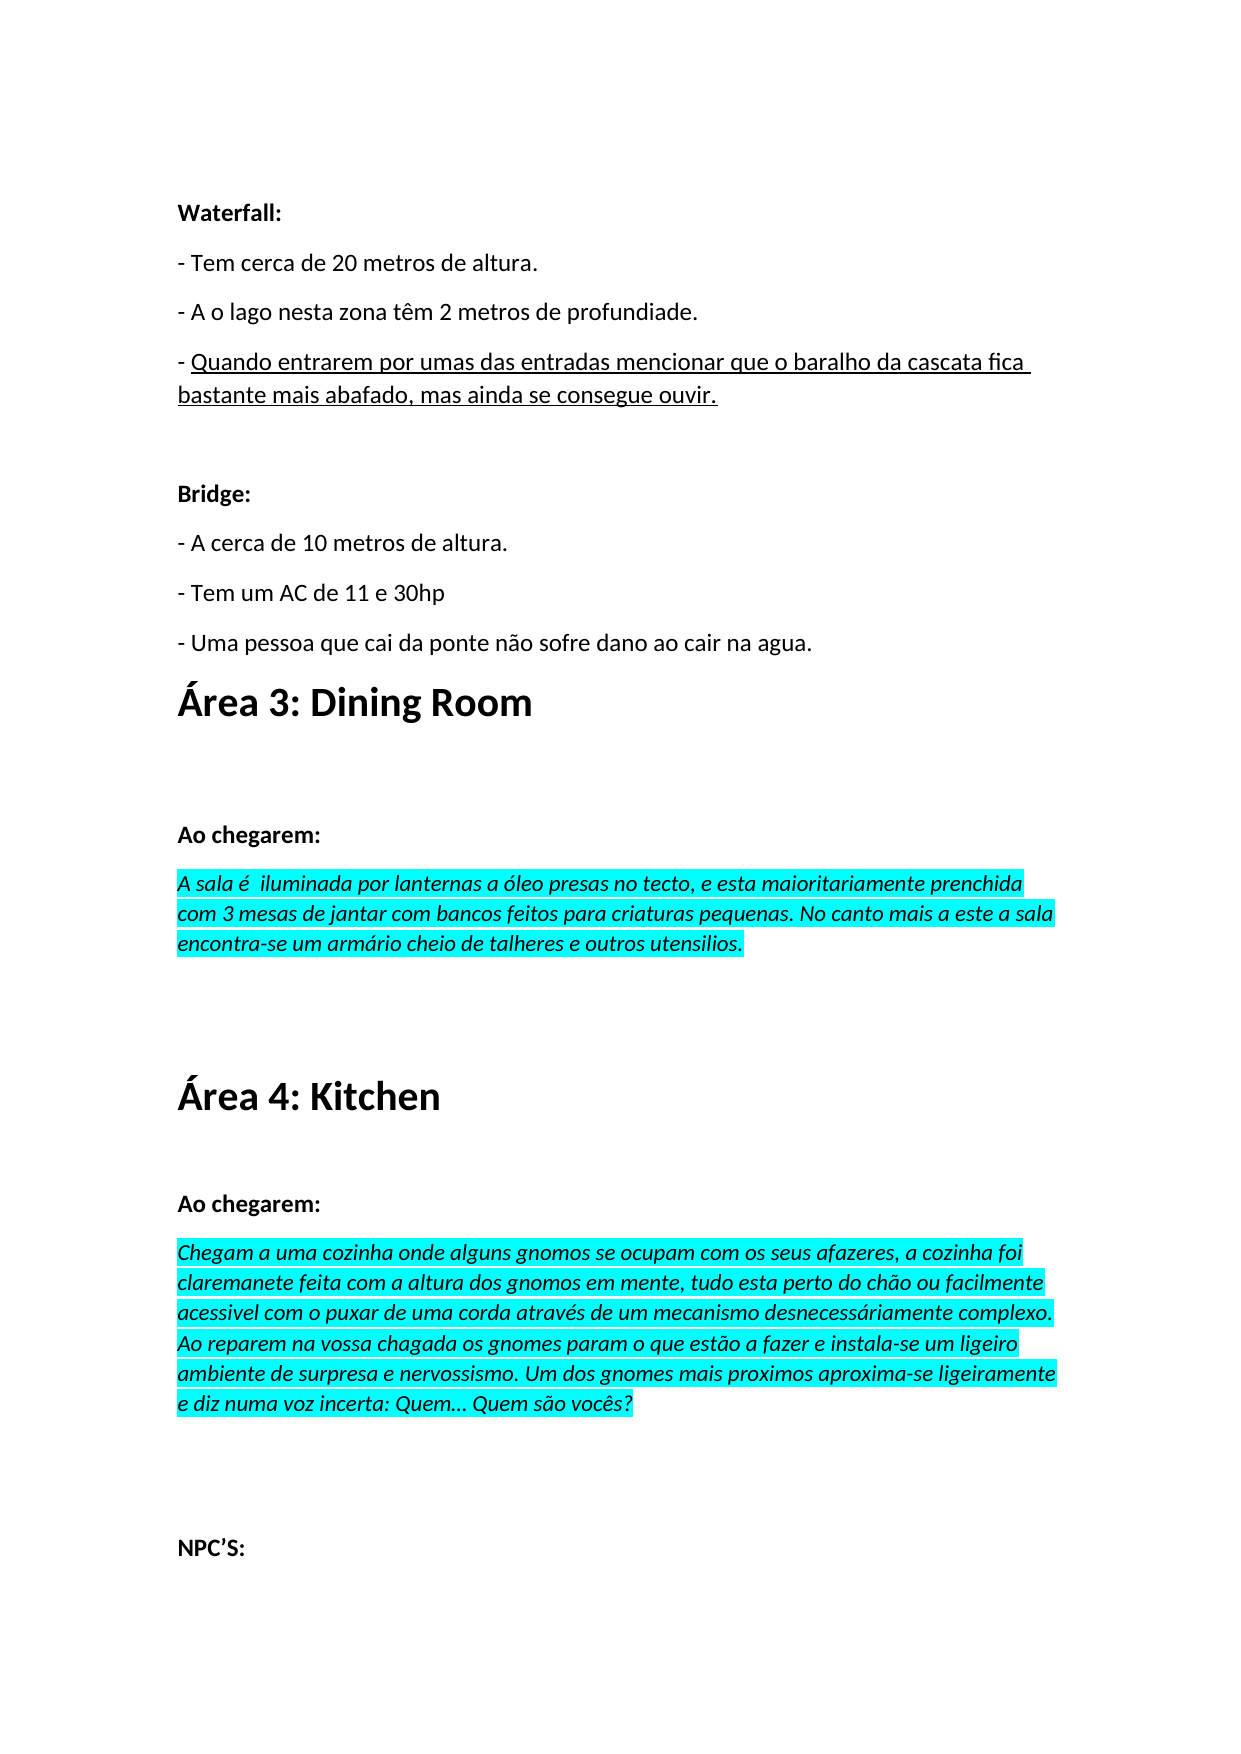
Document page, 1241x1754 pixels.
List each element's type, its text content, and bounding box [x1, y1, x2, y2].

text Chegam a uma cozinha onde alguns gnomos se ocupam com os seus afazeres, a cozinha foi claremanete feita com a altura dos gnomos em mente, tudo esta perto do chão ou facilmente acessivel com o puxar de uma corda através de um mecanismo desnecessáriamente complexo. Ao reparem na vossa chagada os gnomes param o que estão a fazer e instala-se um ligeiro ambiente de surpresa e nervossismo. Um dos gnomes mais proximos aproxima-se ligeiramente e diz numa voz incerta: Quem… Quem são vocês? [177, 1238, 1063, 1417]
text - Quando entrarem por umas das entradas mencionar que o baralho da cascata fica bastante mais abafado, mas ainda se consegue ouvir. [177, 346, 1063, 409]
text A sala é iluminada por lanternas a óleo presas no tecto, e esta maioritariamente prenchida com 3 mesas de jantar com bancos feitos para criaturas pequenas. No canto mais a este a sala encontra-se um armário cheio de talheres e outros utensilios. [177, 869, 1063, 957]
text - A o lago nesta zona têm 2 metros de profundiade. [177, 296, 1063, 327]
text - A cerca de 10 metros de altura. [177, 528, 1063, 558]
text Área 4: Kitchen [177, 1070, 1063, 1121]
text Área 3: Dining Room [177, 676, 1063, 727]
text Waterfall: [177, 197, 1063, 228]
text - Uma pessoa que cai da ponte não sofre dano ao cair na agua. [177, 627, 1063, 657]
text - Tem um AC de 11 e 30hp [177, 577, 1063, 608]
text - Tem cerca de 20 metros de altura. [177, 247, 1063, 277]
text Ao chegarem: [177, 1188, 1063, 1219]
text NPC’S: [177, 1532, 1063, 1563]
text Ao chegarem: [177, 819, 1063, 850]
text Bridge: [177, 478, 1063, 508]
